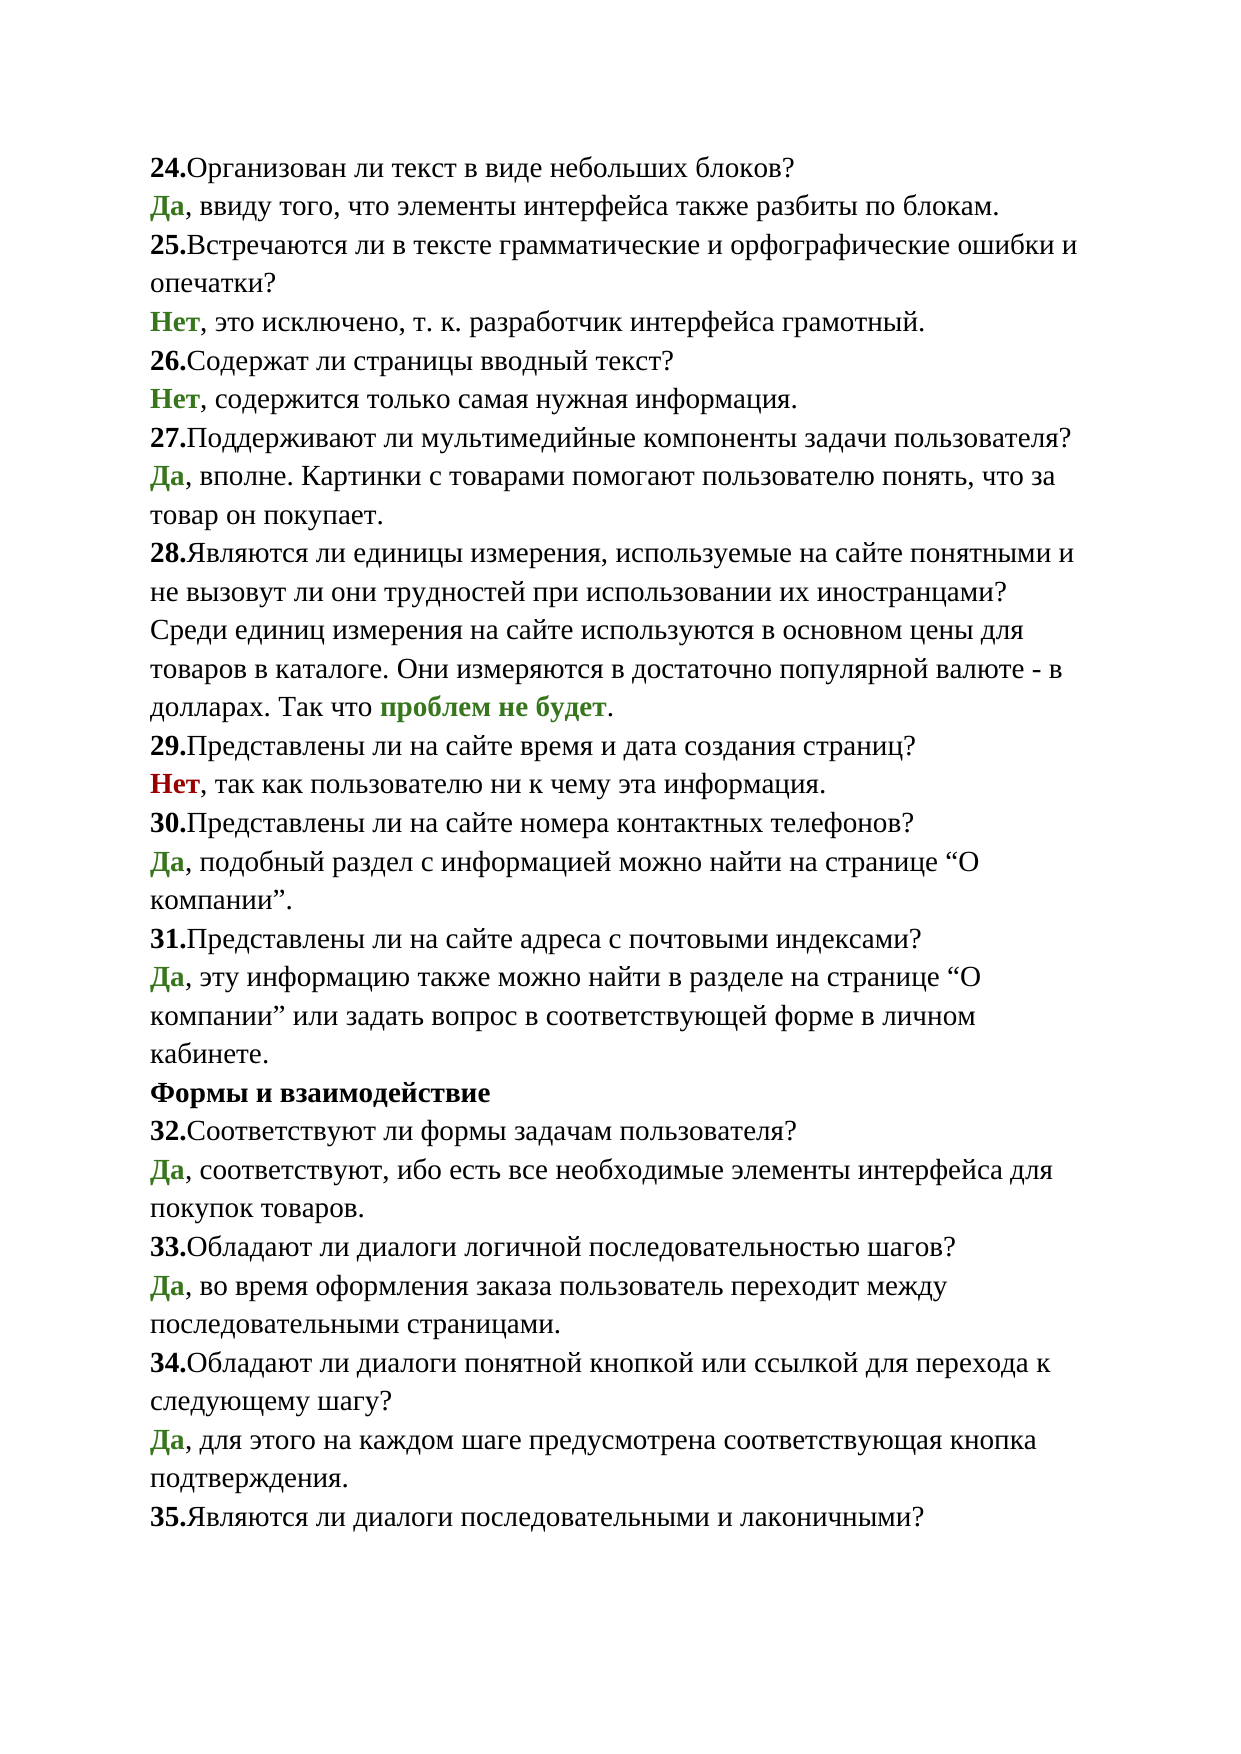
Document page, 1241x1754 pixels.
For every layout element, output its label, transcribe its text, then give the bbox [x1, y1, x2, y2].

text 30.Представлены ли на сайте номера контактных телефонов? [150, 805, 1090, 839]
text 29.Представлены ли на сайте время и дата создания страниц? [150, 728, 1090, 762]
text Да, эту информацию также можно найти в разделе на странице “О компании” или задать вопрос в соответствующей форме в личном кабинете. [150, 959, 1090, 1070]
text 25.Встречаются ли в тексте грамматические и орфографические ошибки и [150, 227, 1090, 261]
text 34.Обладают ли диалоги понятной кнопкой или ссылкой для перехода к [150, 1345, 1090, 1378]
text Да, для этого на каждом шаге предусмотрена соответствующая кнопка подтверждения. [150, 1422, 1090, 1494]
text Нет, это исключено, т. к. разработчик интерфейса грамотный. [150, 304, 1090, 338]
text 27.Поддерживают ли мультимедийные компоненты задачи пользователя? [150, 420, 1090, 453]
text Да, во время оформления заказа пользователь переходит между последовательными страницами. [150, 1268, 1090, 1340]
text Да, соответствуют, ибо есть все необходимые элементы интерфейса для покупок товаров. [150, 1152, 1090, 1224]
text Да, вполне. Картинки с товарами помогают пользователю понять, что за товар он покупает. [150, 458, 1090, 530]
text 26.Содержат ли страницы вводный текст? [150, 343, 1090, 376]
text 32.Соответствуют ли формы задачам пользователя? [150, 1113, 1090, 1147]
text Среди единиц измерения на сайте используются в основном цены для товаров в каталоге. Они измеряются в достаточно популярной валюте - в долларах. Так что проблем не будет. [150, 612, 1090, 723]
text 31.Представлены ли на сайте адреса с почтовыми индексами? [150, 921, 1090, 954]
text Да, ввиду того, что элементы интерфейса также разбиты по блокам. [150, 188, 1090, 222]
text 35.Являются ли диалоги последовательными и лаконичными? [150, 1499, 1090, 1532]
text Нет, содержится только самая нужная информация. [150, 381, 1090, 415]
text Нет, так как пользователю ни к чему эта информация. [150, 767, 1090, 800]
text 24.Организован ли текст в виде небольших блоков? [150, 150, 1090, 183]
text 28.Являются ли единицы измерения, используемые на сайте понятными и не вызовут ли они трудностей при использовании их иностранцами? [150, 535, 1090, 607]
text следующему шагу? [150, 1383, 1090, 1417]
text опечатки? [150, 266, 1090, 299]
text Да, подобный раздел с информацией можно найти на странице “О компании”. [150, 844, 1090, 916]
text Формы и взаимодействие [150, 1075, 1090, 1108]
text 33.Обладают ли диалоги логичной последовательностью шагов? [150, 1229, 1090, 1263]
